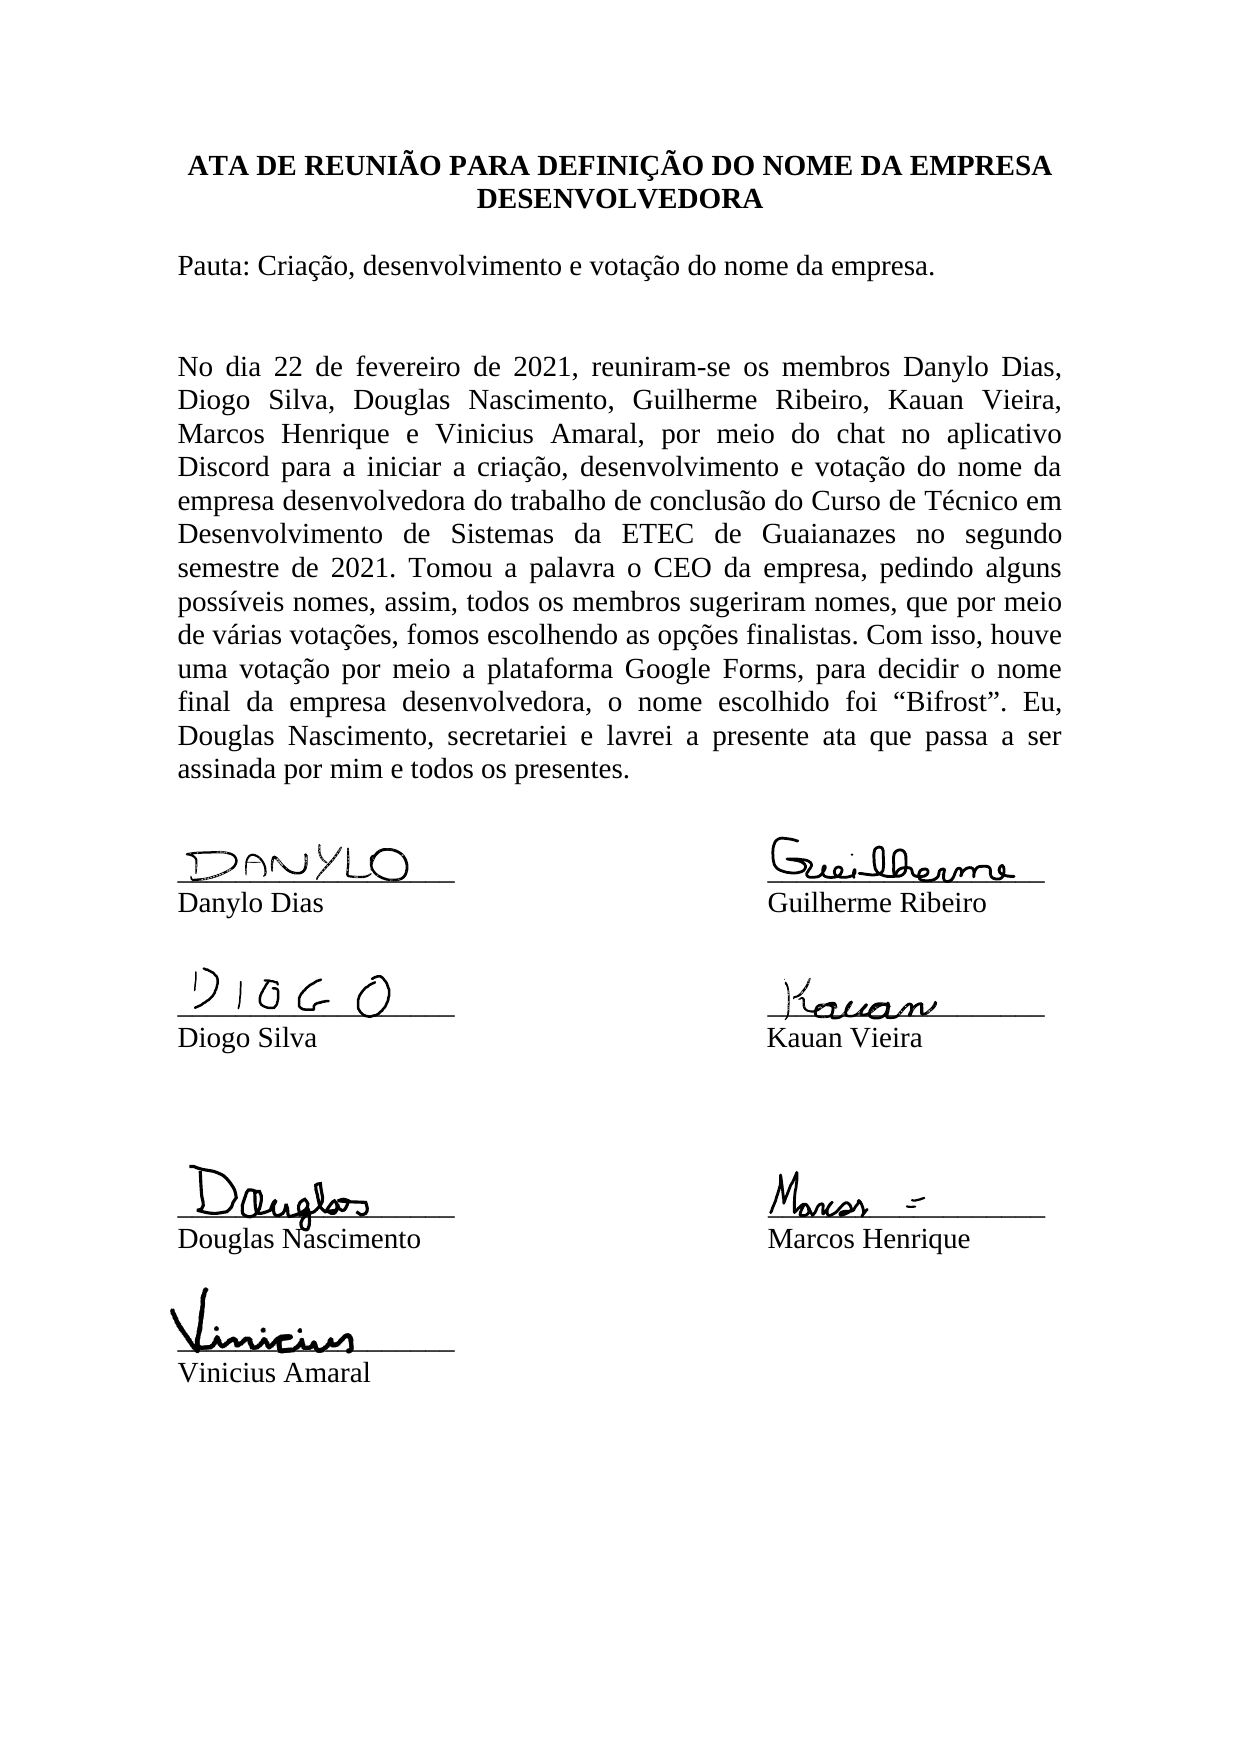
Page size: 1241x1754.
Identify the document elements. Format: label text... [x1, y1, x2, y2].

text Pauta: Criação, desenvolvimento e votação do nome da empresa. [177, 248, 1063, 282]
text ___________________ ___________________ [215, 1187, 317, 1216]
text Douglas Nascimento Marcos Henrique [177, 1221, 1063, 1254]
text No dia 22 de fevereiro de 2021, reuniram-se os membros Danylo Dias, Diogo Silva, Douglas Nascimento, Guilherme Ribeiro, Kauan Vieira, Marcos Henrique e Vinicius Amaral, por meio do chat no aplicativo Discord para a iniciar a criação, desenvolvimento e votação do nome da empresa desenvolvedora do trabalho de conclusão do Curso de Técnico em Desenvolvimento de Sistemas da ETEC de Guaianazes no segundo semestre de 2021. Tomou a palavra o CEO da empresa, pedindo alguns possíveis nomes, assim, todos os membros sugeriram nomes, que por meio de várias votações, fomos escolhendo as opções finalistas. Com isso, houve uma votação por meio a plataforma Google Forms, para decidir o nome final da empresa desenvolvedora, o nome escolhido foi “Bifrost”. Eu, Douglas Nascimento, secretariei e lavrei a presente ata que passa a ser assinada por mim e todos os presentes. [177, 349, 1063, 785]
text Danylo Dias Guilherme Ribeiro [177, 886, 1063, 919]
text ___________________ ___________________ [177, 852, 1063, 886]
picture [166, 1284, 362, 1361]
text ___________________ ___________________ [801, 986, 1063, 1020]
text Diogo Silva Kauan Vieira [177, 1020, 1063, 1053]
text ___________________ [362, 1322, 1063, 1355]
text Vinicius Amaral [177, 1355, 1063, 1389]
text ATA DE REUNIÃO PARA DEFINIÇÃO DO NOME DA EMPRESA DESENVOLVEDORA [177, 148, 1063, 215]
text ___________________ ___________________ [311, 1187, 1063, 1221]
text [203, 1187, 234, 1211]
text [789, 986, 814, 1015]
text ___________________ ___________________ [177, 986, 787, 1020]
